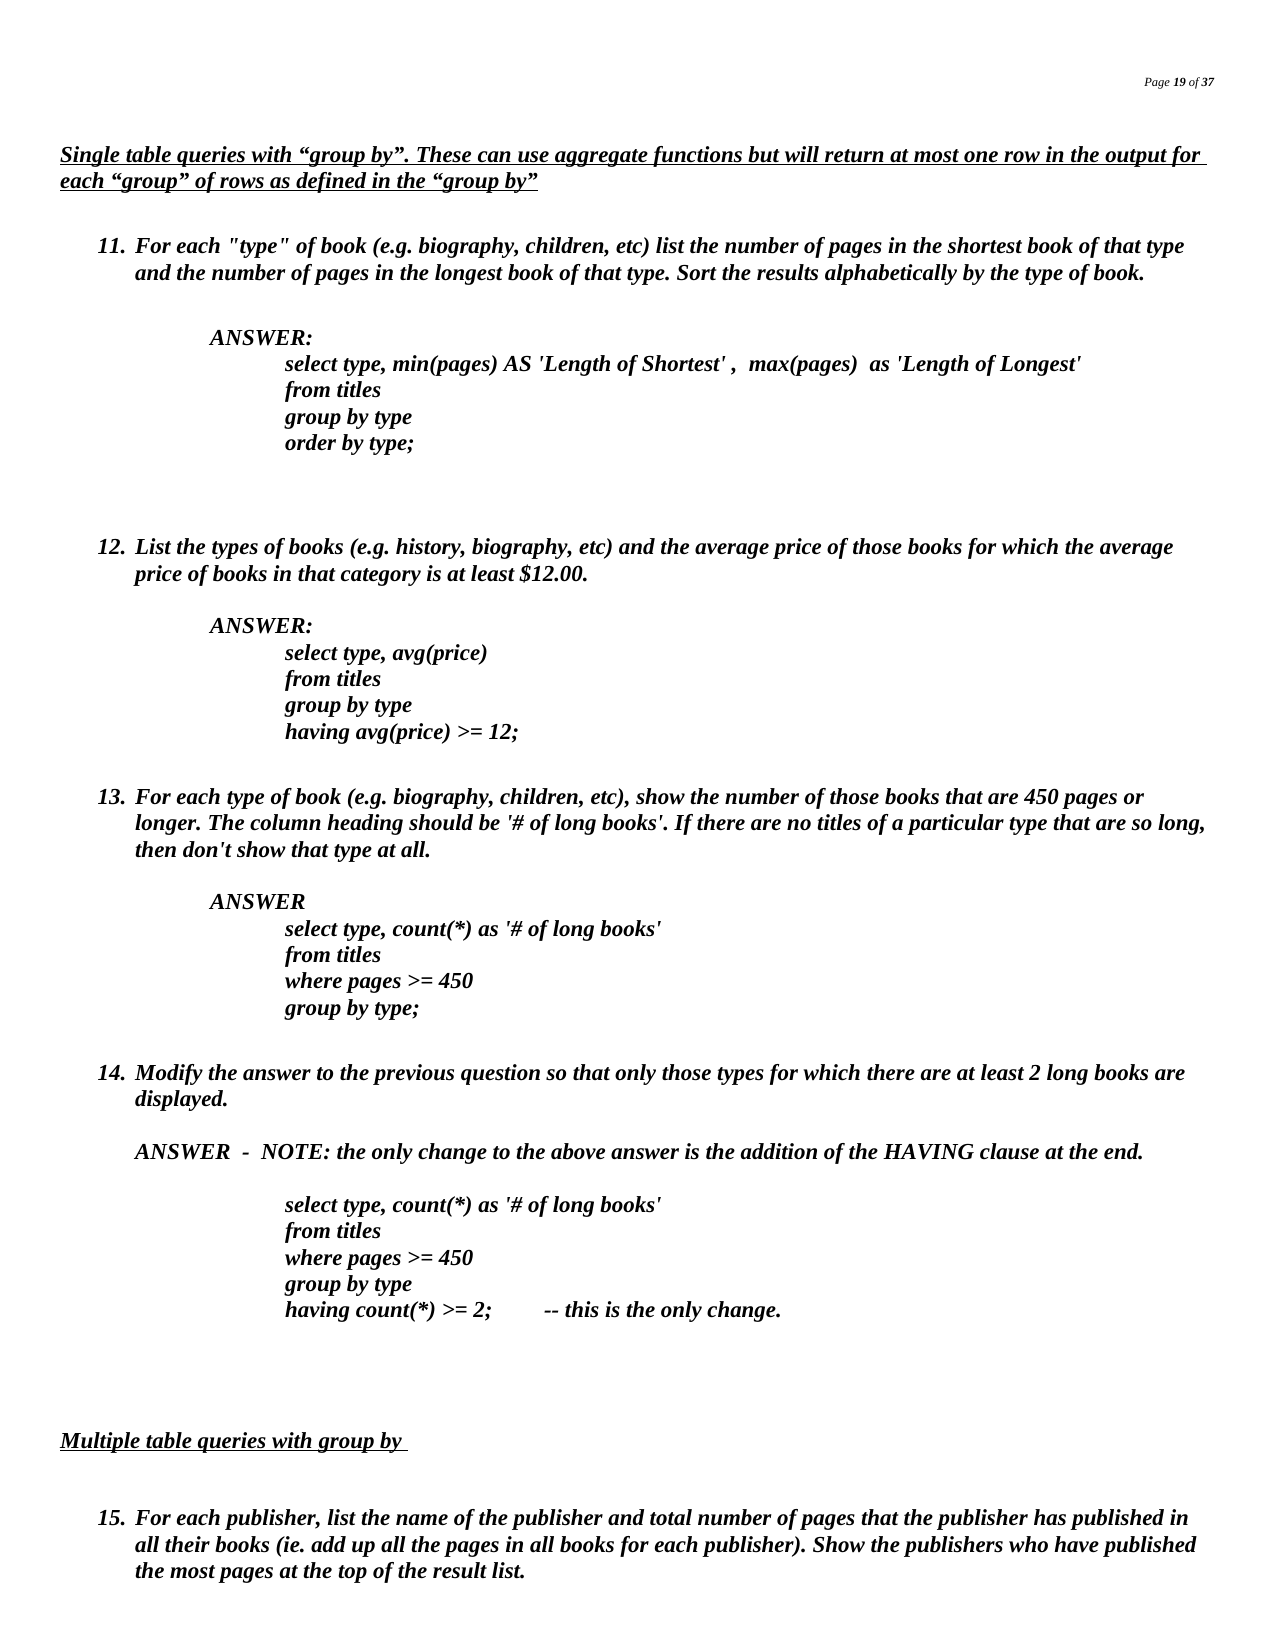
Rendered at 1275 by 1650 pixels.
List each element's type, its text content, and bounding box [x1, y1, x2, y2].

list For each type of book (e.g. biography, children, etc), show the number of those books that are 450 pages or longer. The column heading should be '# of long books'. If there are no titles of a particular type that are so long, then don't show that type at all. ANSWER select type, count(*) as '# of long books' from titles where pages >= 450 group by type; [97, 783, 1215, 1047]
text ANSWER: select type, min(pages) AS 'Length of Shortest' , max(pages) as 'Length of Longest' from titles group by type order by type; [135, 297, 1215, 482]
list List the types of books (e.g. history, biography, etc) and the average price of those books for which the average price of books in that category is at least $12.00. ANSWER: select type, avg(price) from titles group by type having avg(price) >= 12; [97, 533, 1215, 771]
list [97, 1504, 1215, 1583]
subtitle Multiple table queries with group by [60, 1427, 1215, 1453]
list Modify the answer to the previous question so that only those types for which there are at least 2 long books are displayed. ANSWER - NOTE: the only change to the above answer is the addition of the HAVING clause at the end. select type, count(*) as '# of long books' from titles where pages >= 450 group by type having count(*) >= 2; -- this is the only change. [97, 1059, 1215, 1349]
subtitle Single table queries with “group by”. These can use aggregate functions but will return at most one row in the output for each “group” of rows as defined in the “group by” [60, 141, 1215, 220]
list For each "type" of book (e.g. biography, children, etc) list the number of pages in the shortest book of that type and the number of pages in the longest book of that type. Sort the results alphabetically by the type of book. [97, 232, 1215, 285]
